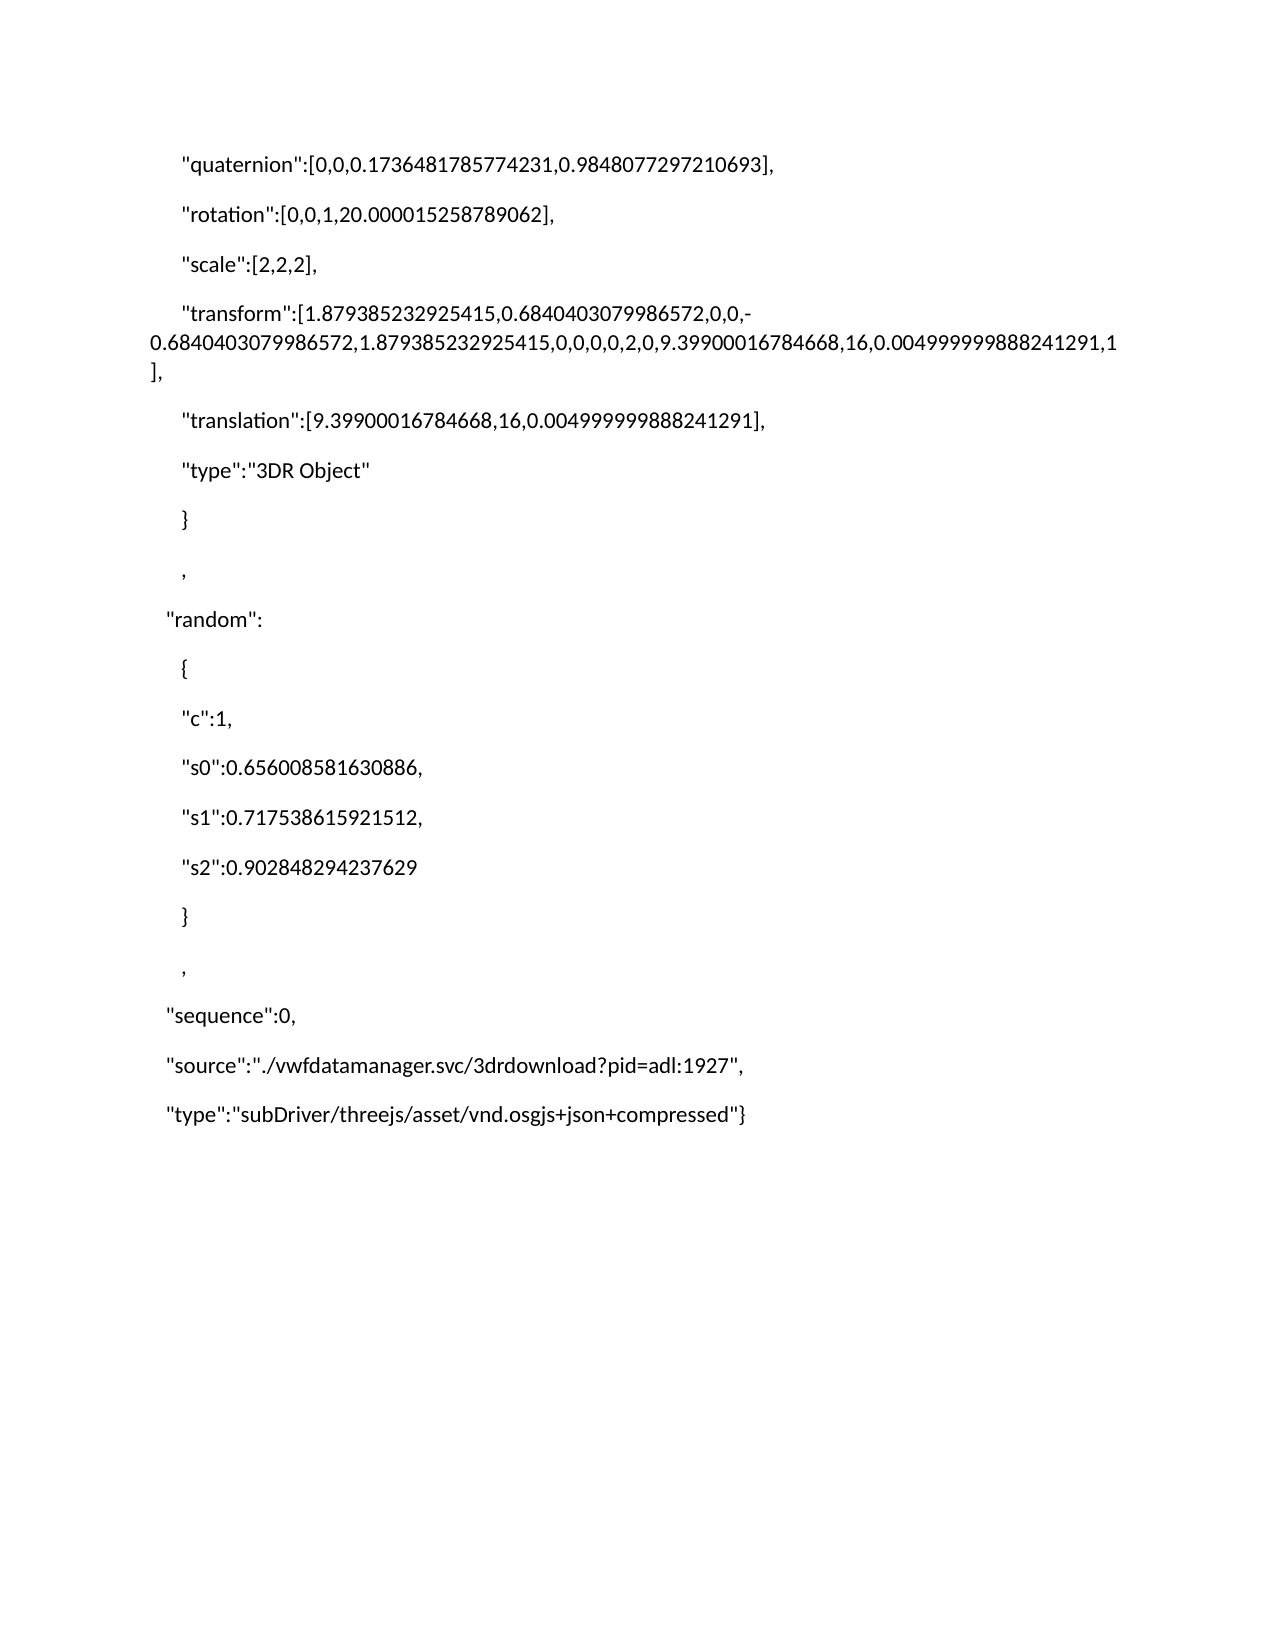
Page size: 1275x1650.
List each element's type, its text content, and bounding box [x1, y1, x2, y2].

text "translation":[9.39900016784668,16,0.004999999888241291], [150, 406, 1125, 434]
text "s2":0.902848294237629 [150, 852, 1125, 881]
text "s1":0.717538615921512, [150, 802, 1125, 831]
text "s0":0.656008581630886, [150, 753, 1125, 782]
text "type":"subDriver/threejs/asset/vnd.osgjs+json+compressed"} [150, 1100, 1125, 1129]
text } [150, 902, 1125, 930]
text "sequence":0, [150, 1001, 1125, 1029]
text "rotation":[0,0,1,20.000015258789062], [150, 199, 1125, 228]
text } [150, 505, 1125, 534]
text "c":1, [150, 703, 1125, 732]
text , [150, 951, 1125, 980]
text "scale":[2,2,2], [150, 249, 1125, 278]
text "quaternion":[0,0,0.1736481785774231,0.9848077297210693], [150, 150, 1125, 179]
text "transform":[1.879385232925415,0.6840403079986572,0,0,-0.6840403079986572,1.879385232925415,0,0,0,0,2,0,9.39900016784668,16,0.004999999888241291,1], [150, 299, 1125, 385]
text "random": [150, 604, 1125, 633]
text "source":"./vwfdatamanager.svc/3drdownload?pid=adl:1927", [150, 1050, 1125, 1079]
text , [150, 554, 1125, 583]
text { [150, 654, 1125, 682]
text "type":"3DR Object" [150, 455, 1125, 484]
